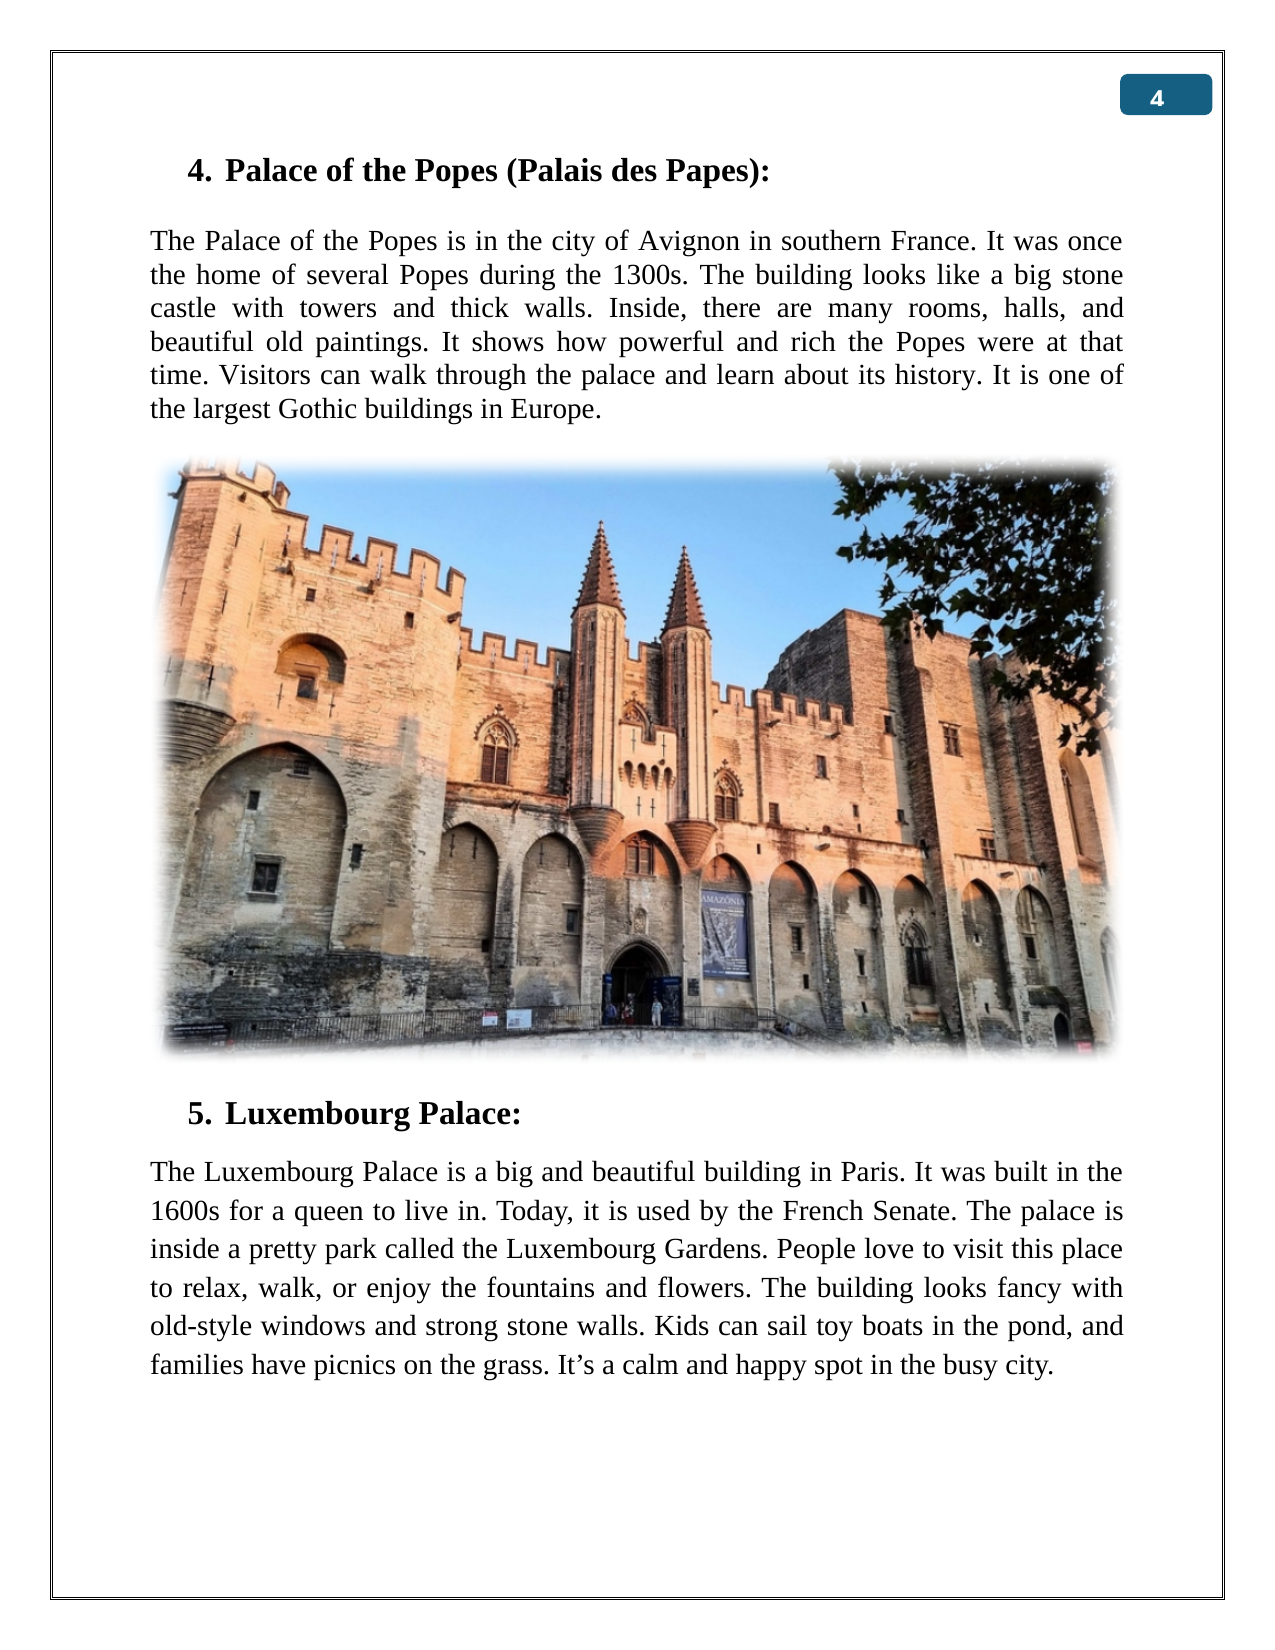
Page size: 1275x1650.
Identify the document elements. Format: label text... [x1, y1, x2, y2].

picture [179, 482, 1096, 1036]
list Palace of the Popes (Palais des Papes): [187, 150, 1125, 188]
text The Luxembourg Palace is a big and beautiful building in Paris. It was built in the 1600s for a queen to live in. Today, it is used by the French Senate. The palace is inside a pretty park called the Luxembourg Gardens. People love to visit this place to relax, walk, or enjoy the fountains and flowers. The building looks fancy with old-style windows and strong stone walls. Kids can sail toy boats in the pond, and families have picnics on the grass. It’s a calm and happy spot in the busy city. [150, 1154, 1125, 1380]
text The Palace of the Popes is in the city of Avignon in southern France. It was once the home of several Popes during the 1300s. The building looks like a big stone castle with towers and thick walls. Inside, there are many rooms, halls, and beautiful old paintings. It shows how powerful and rich the Popes were at that time. Visitors can walk through the palace and learn about its history. It is one of the largest Gothic buildings in Europe. [150, 223, 1125, 424]
list Luxembourg Palace: [187, 1093, 1125, 1132]
